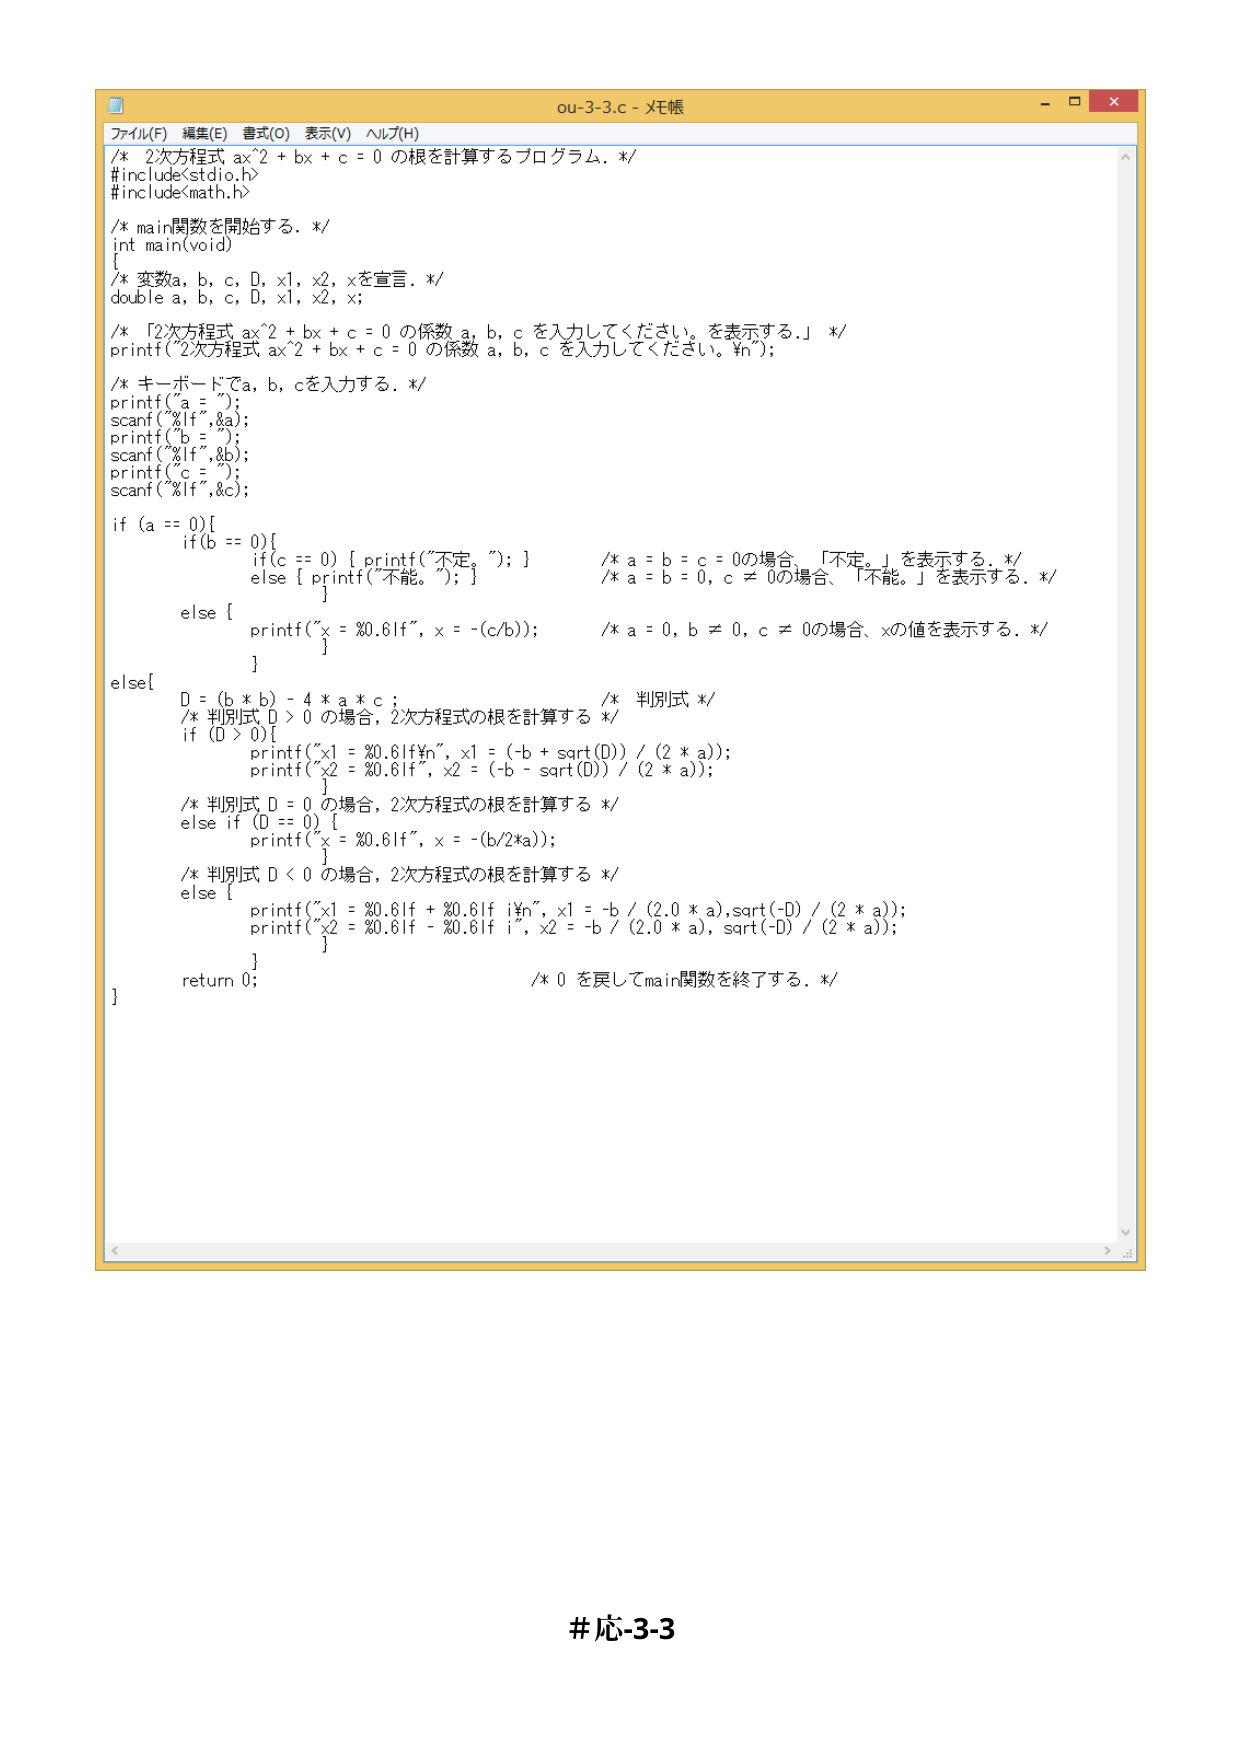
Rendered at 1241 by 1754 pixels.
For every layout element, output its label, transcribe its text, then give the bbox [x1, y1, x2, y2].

text ＃応-3-3 [75, 1589, 1165, 1664]
picture [95, 89, 1146, 1271]
